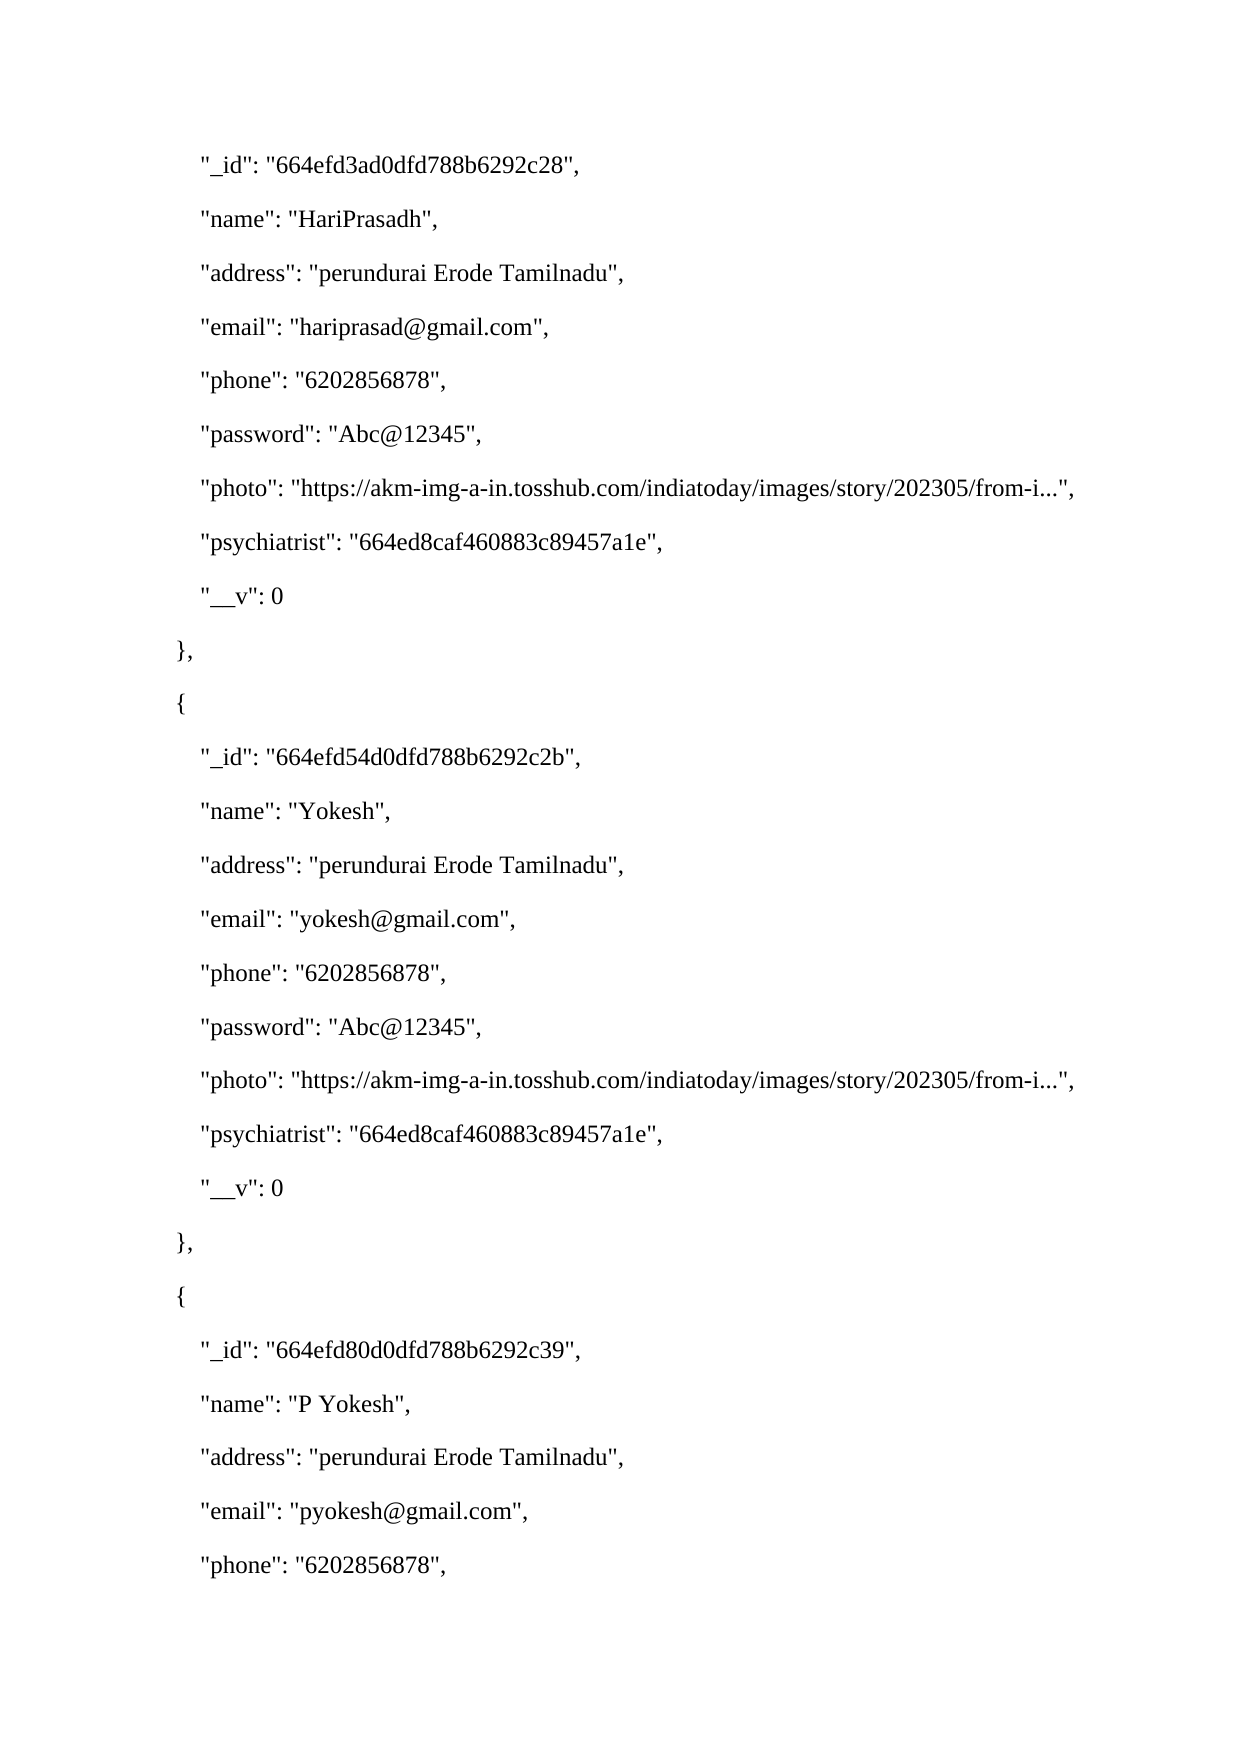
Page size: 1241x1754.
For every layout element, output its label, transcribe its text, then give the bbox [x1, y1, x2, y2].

text "email": "yokesh@gmail.com", [150, 904, 1090, 933]
text "email": "pyokesh@gmail.com", [150, 1496, 1090, 1525]
text "name": "HariPrasadh", [150, 204, 1090, 233]
text "psychiatrist": "664ed8caf460883c89457a1e", [150, 1119, 1090, 1148]
text "address": "perundurai Erode Tamilnadu", [150, 1442, 1090, 1471]
text "name": "Yokesh", [150, 796, 1090, 825]
text "__v": 0 [150, 1173, 1090, 1202]
text "phone": "6202856878", [150, 958, 1090, 987]
text "phone": "6202856878", [150, 1550, 1090, 1579]
text { [150, 1281, 1090, 1310]
text "_id": "664efd80d0dfd788b6292c39", [150, 1335, 1090, 1363]
text "address": "perundurai Erode Tamilnadu", [150, 258, 1090, 286]
text "email": "hariprasad@gmail.com", [150, 312, 1090, 340]
text "name": "P Yokesh", [150, 1389, 1090, 1417]
text "_id": "664efd54d0dfd788b6292c2b", [150, 742, 1090, 771]
text "psychiatrist": "664ed8caf460883c89457a1e", [150, 527, 1090, 556]
text "photo": "https://akm-img-a-in.tosshub.com/indiatoday/images/story/202305/from-i...", [150, 1066, 1090, 1094]
text "phone": "6202856878", [150, 365, 1090, 394]
text "photo": "https://akm-img-a-in.tosshub.com/indiatoday/images/story/202305/from-i...", [150, 473, 1090, 502]
text "address": "perundurai Erode Tamilnadu", [150, 850, 1090, 879]
text "password": "Abc@12345", [150, 1012, 1090, 1040]
text { [150, 688, 1090, 717]
text "__v": 0 [150, 581, 1090, 609]
text "password": "Abc@12345", [150, 419, 1090, 448]
text "_id": "664efd3ad0dfd788b6292c28", [150, 150, 1090, 179]
text }, [150, 1227, 1090, 1256]
text }, [150, 635, 1090, 663]
